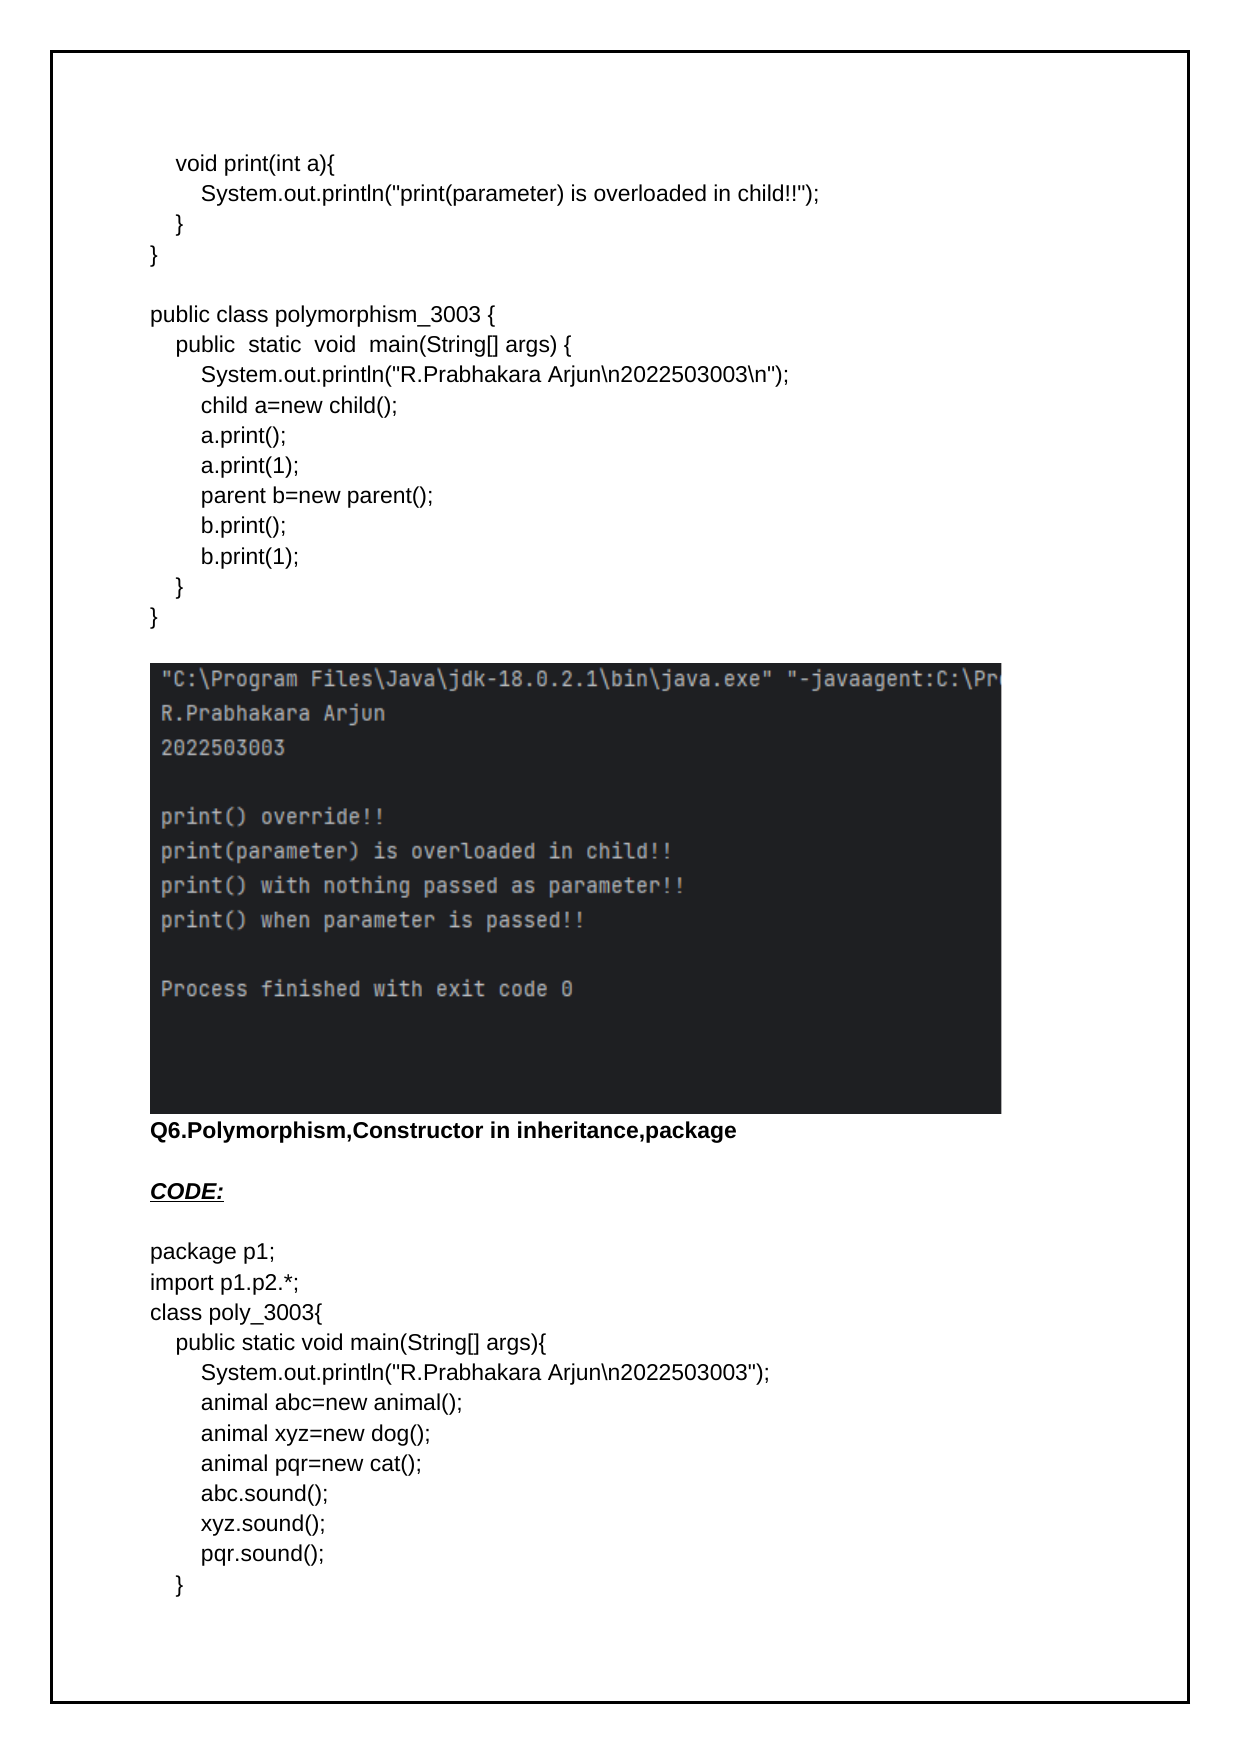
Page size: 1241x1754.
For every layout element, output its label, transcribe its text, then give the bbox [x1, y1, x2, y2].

text System.out.println("R.Prabhakara Arjun\n2022503003"); [150, 1359, 1090, 1385]
text parent b=new parent(); [150, 482, 1090, 509]
text } [150, 1571, 1090, 1597]
text package p1; [150, 1238, 1090, 1264]
text System.out.println("R.Prabhakara Arjun\n2022503003\n"); [150, 361, 1090, 388]
text pqr.sound(); [150, 1540, 1090, 1567]
text a.print(); [150, 422, 1090, 448]
text CODE: [150, 1178, 1090, 1204]
text abc.sound(); [150, 1480, 1090, 1506]
text import p1.p2.*; [150, 1268, 1090, 1295]
text } [150, 603, 1090, 629]
text b.print(1); [150, 543, 1090, 569]
text Q6.Polymorphism,Constructor in inheritance,package [150, 1117, 1090, 1144]
text public class polymorphism_3003 { [150, 301, 1090, 327]
text } [150, 241, 1090, 267]
picture [150, 663, 1002, 1114]
text void print(int a){ [150, 150, 1090, 176]
text System.out.println("print(parameter) is overloaded in child!!"); [150, 180, 1090, 207]
text animal pqr=new cat(); [150, 1450, 1090, 1476]
text class poly_3003{ [150, 1299, 1090, 1325]
text animal xyz=new dog(); [150, 1419, 1090, 1446]
text } [150, 210, 1090, 237]
text public static void main(String[] args){ [150, 1329, 1090, 1355]
text } [150, 573, 1090, 599]
text b.print(); [150, 512, 1090, 539]
text animal abc=new animal(); [150, 1389, 1090, 1416]
text a.print(1); [150, 452, 1090, 478]
text xyz.sound(); [150, 1510, 1090, 1536]
text child a=new child(); [150, 392, 1090, 418]
text public static void main(String[] args) { [150, 331, 1090, 358]
